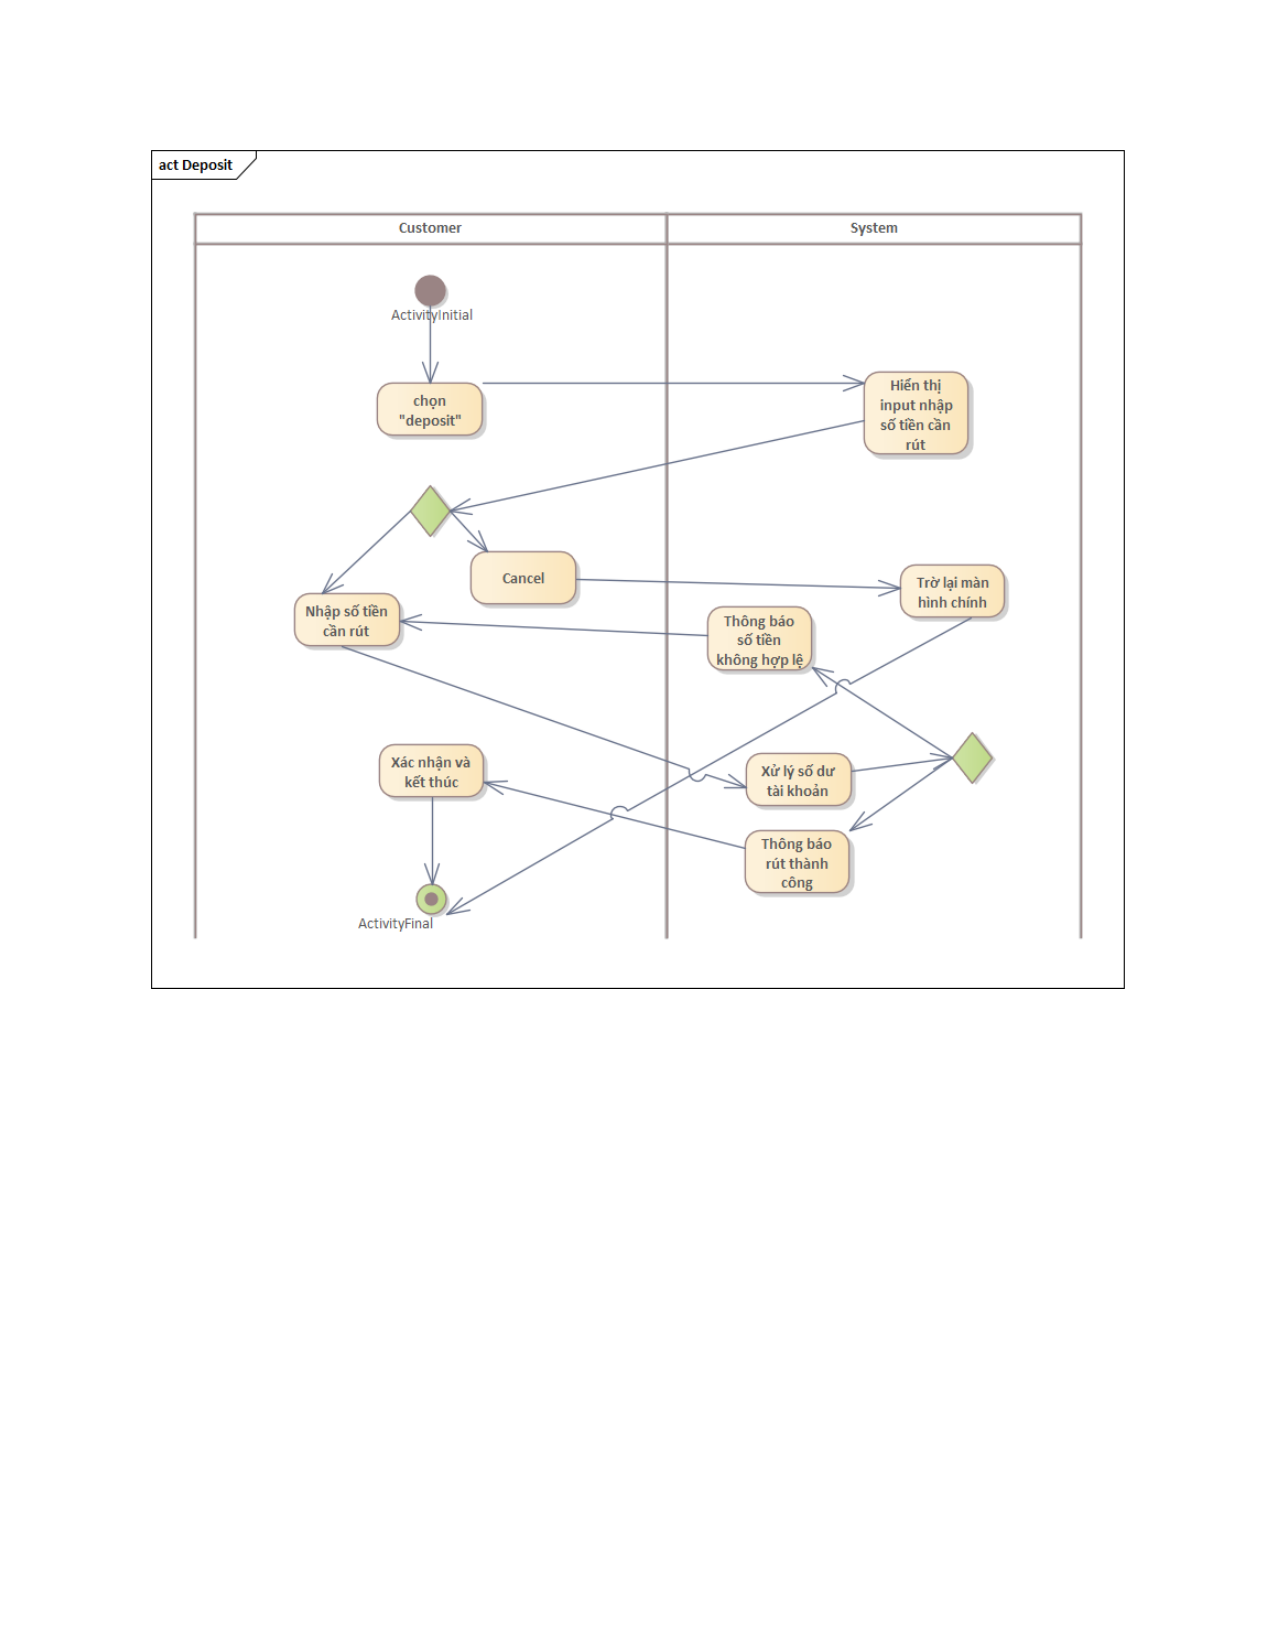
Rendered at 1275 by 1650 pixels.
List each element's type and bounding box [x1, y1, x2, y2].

picture [150, 150, 1125, 989]
